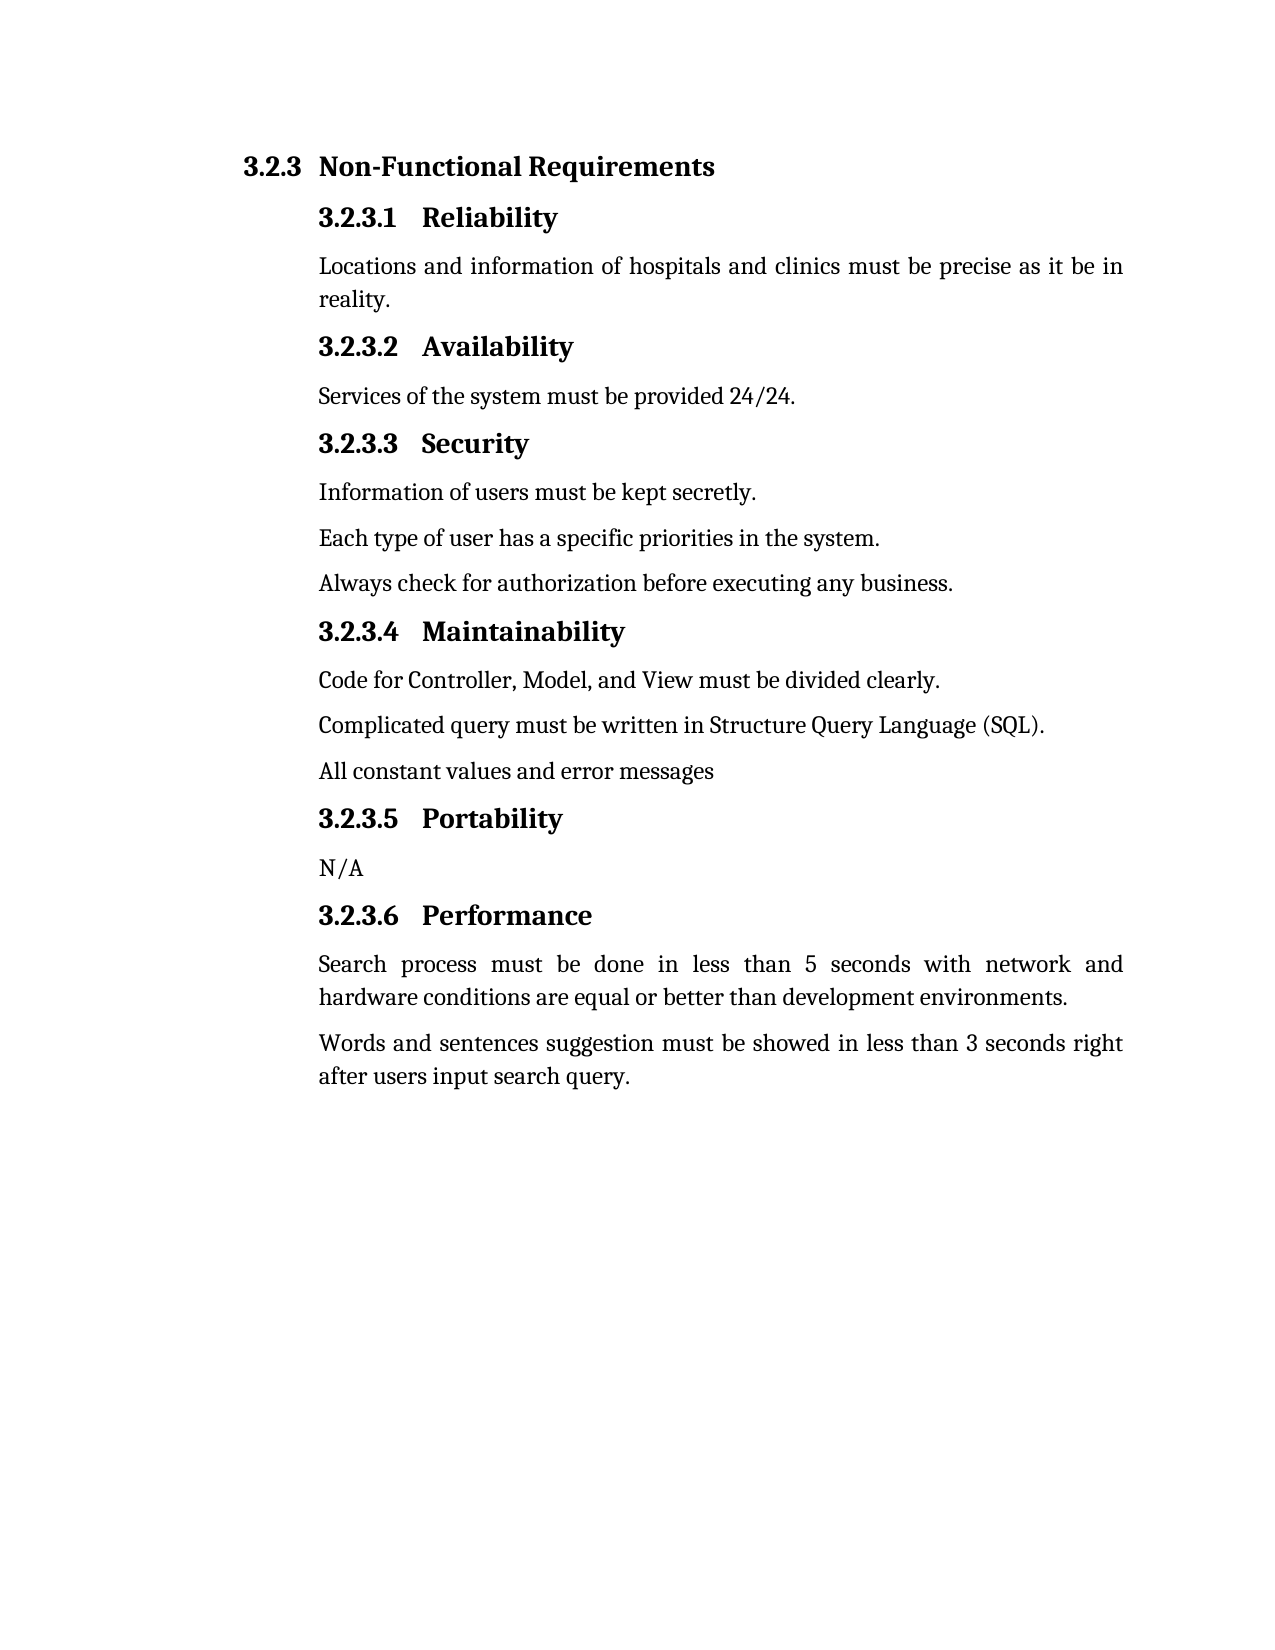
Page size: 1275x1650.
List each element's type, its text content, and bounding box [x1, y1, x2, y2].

text Search process must be done in less than 5 seconds with network and hardware conditions are equal or better than development environments. [319, 950, 1125, 1012]
list Non-Functional Requirements [244, 150, 1125, 183]
text Services of the system must be provided 24/24. [300, 382, 1125, 410]
text Always check for authorization before executing any business. [319, 569, 1125, 598]
list Security [319, 427, 1125, 461]
text Code for Controller, Model, and View must be divided clearly. [319, 666, 1125, 694]
list Maintainability [319, 615, 1125, 648]
list Performance [319, 899, 1125, 932]
list Availability [319, 331, 1125, 364]
text Locations and information of hospitals and clinics must be precise as it be in reality. [319, 252, 1125, 314]
list Portability [319, 802, 1125, 836]
text Words and sentences suggestion must be showed in less than 3 seconds right after users input search query. [319, 1028, 1125, 1090]
text N/A [300, 853, 1125, 882]
list Reliability [319, 201, 1125, 234]
text All constant values and error messages [319, 757, 1125, 786]
text Complicated query must be written in Structure Query Language (SQL). [319, 711, 1125, 740]
text Each type of user has a specific priorities in the system. [319, 524, 1125, 552]
text Information of users must be kept secretly. [319, 478, 1125, 507]
